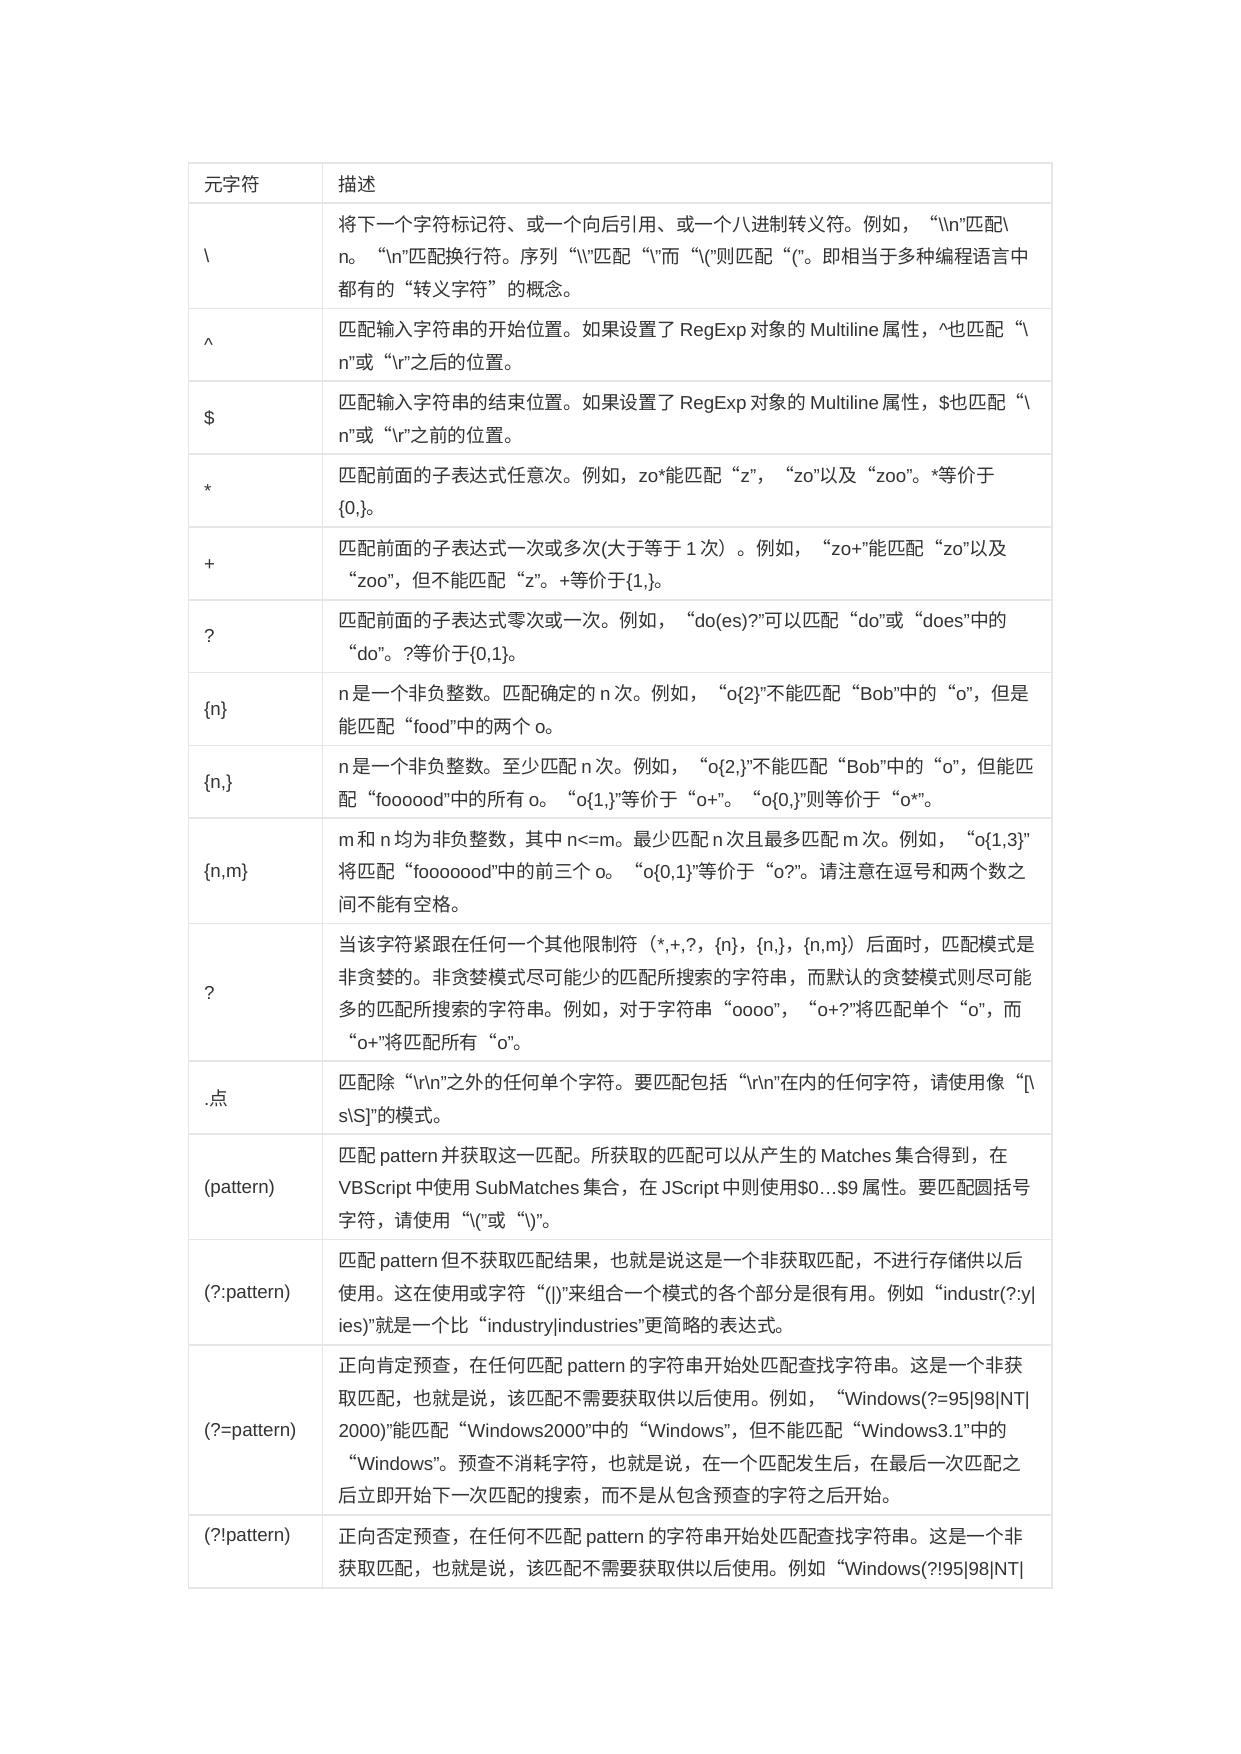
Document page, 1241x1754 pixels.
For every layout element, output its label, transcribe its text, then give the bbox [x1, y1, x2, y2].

table_cell ? [189, 601, 322, 672]
table_cell 将下一个字符标记符、或一个向后引用、或一个八进制转义符。例如，“\\n”匹配\n。“\n”匹配换行符。序列“\\”匹配“\”而“\(”则匹配“(”。即相当于多种编程语言中都有的“转义字符”的概念。 [323, 204, 1051, 308]
table_cell 匹配pattern但不获取匹配结果，也就是说这是一个非获取匹配，不进行存储供以后使用。这在使用或字符“(|)”来组合一个模式的各个部分是很有用。例如“industr(?:y|ies)”就是一个比“industry|industries”更简略的表达式。 [323, 1240, 1051, 1344]
table_cell * [189, 455, 322, 526]
table_cell {n,} [189, 746, 322, 817]
table_cell {n,m} [189, 819, 322, 923]
table_cell ^ [189, 309, 322, 380]
table_cell + [189, 528, 322, 599]
table_cell n是一个非负整数。至少匹配n次。例如，“o{2,}”不能匹配“Bob”中的“o”，但能匹配“foooood”中的所有o。“o{1,}”等价于“o+”。“o{0,}”则等价于“o*”。 [323, 746, 1051, 817]
table_cell 匹配前面的子表达式任意次。例如，zo*能匹配“z”，“zo”以及“zoo”。*等价于{0,}。 [323, 455, 1051, 526]
table_cell 匹配除“\r\n”之外的任何单个字符。要匹配包括“\r\n”在内的任何字符，请使用像“[\s\S]”的模式。 [323, 1062, 1051, 1133]
table_cell 匹配输入字符串的结束位置。如果设置了RegExp对象的Multiline属性，$也匹配“\n”或“\r”之前的位置。 [323, 382, 1051, 453]
table_cell m和n均为非负整数，其中n<=m。最少匹配n次且最多匹配m次。例如，“o{1,3}”将匹配“fooooood”中的前三个o。“o{0,1}”等价于“o?”。请注意在逗号和两个数之间不能有空格。 [323, 819, 1051, 923]
table_cell ? [189, 924, 322, 1060]
table_cell 匹配pattern并获取这一匹配。所获取的匹配可以从产生的Matches集合得到，在VBScript中使用SubMatches集合，在JScript中则使用$0…$9属性。要匹配圆括号字符，请使用“\(”或“\)”。 [323, 1135, 1051, 1238]
table_cell 匹配前面的子表达式零次或一次。例如，“do(es)?”可以匹配“do”或“does”中的“do”。?等价于{0,1}。 [323, 601, 1051, 672]
table_cell (?:pattern) [189, 1240, 322, 1344]
table_cell .点 [189, 1062, 322, 1133]
table_header 描述 [323, 164, 1051, 202]
table_cell n是一个非负整数。匹配确定的n次。例如，“o{2}”不能匹配“Bob”中的“o”，但是能匹配“food”中的两个o。 [323, 673, 1051, 744]
table_cell 匹配输入字符串的开始位置。如果设置了RegExp对象的Multiline属性，^也匹配“\n”或“\r”之后的位置。 [323, 309, 1051, 380]
table_cell 匹配前面的子表达式一次或多次(大于等于1次）。例如，“zo+”能匹配“zo”以及“zoo”，但不能匹配“z”。+等价于{1,}。 [323, 528, 1051, 599]
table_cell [323, 1516, 1051, 1587]
table_cell (pattern) [189, 1135, 322, 1238]
table_cell $ [189, 382, 322, 453]
table_header 元字符 [189, 164, 322, 202]
table_cell \ [189, 204, 322, 308]
table_cell (?!pattern) [189, 1516, 322, 1587]
table_cell (?=pattern) [189, 1346, 322, 1514]
table_cell 当该字符紧跟在任何一个其他限制符（*,+,?，{n}，{n,}，{n,m}）后面时，匹配模式是非贪婪的。非贪婪模式尽可能少的匹配所搜索的字符串，而默认的贪婪模式则尽可能多的匹配所搜索的字符串。例如，对于字符串“oooo”，“o+?”将匹配单个“o”，而“o+”将匹配所有“o”。 [323, 924, 1051, 1060]
table_cell 正向肯定预查，在任何匹配pattern的字符串开始处匹配查找字符串。这是一个非获取匹配，也就是说，该匹配不需要获取供以后使用。例如，“Windows(?=95|98|NT|2000)”能匹配“Windows2000”中的“Windows”，但不能匹配“Windows3.1”中的“Windows”。预查不消耗字符，也就是说，在一个匹配发生后，在最后一次匹配之后立即开始下一次匹配的搜索，而不是从包含预查的字符之后开始。 [323, 1346, 1051, 1514]
table_cell {n} [189, 673, 322, 744]
